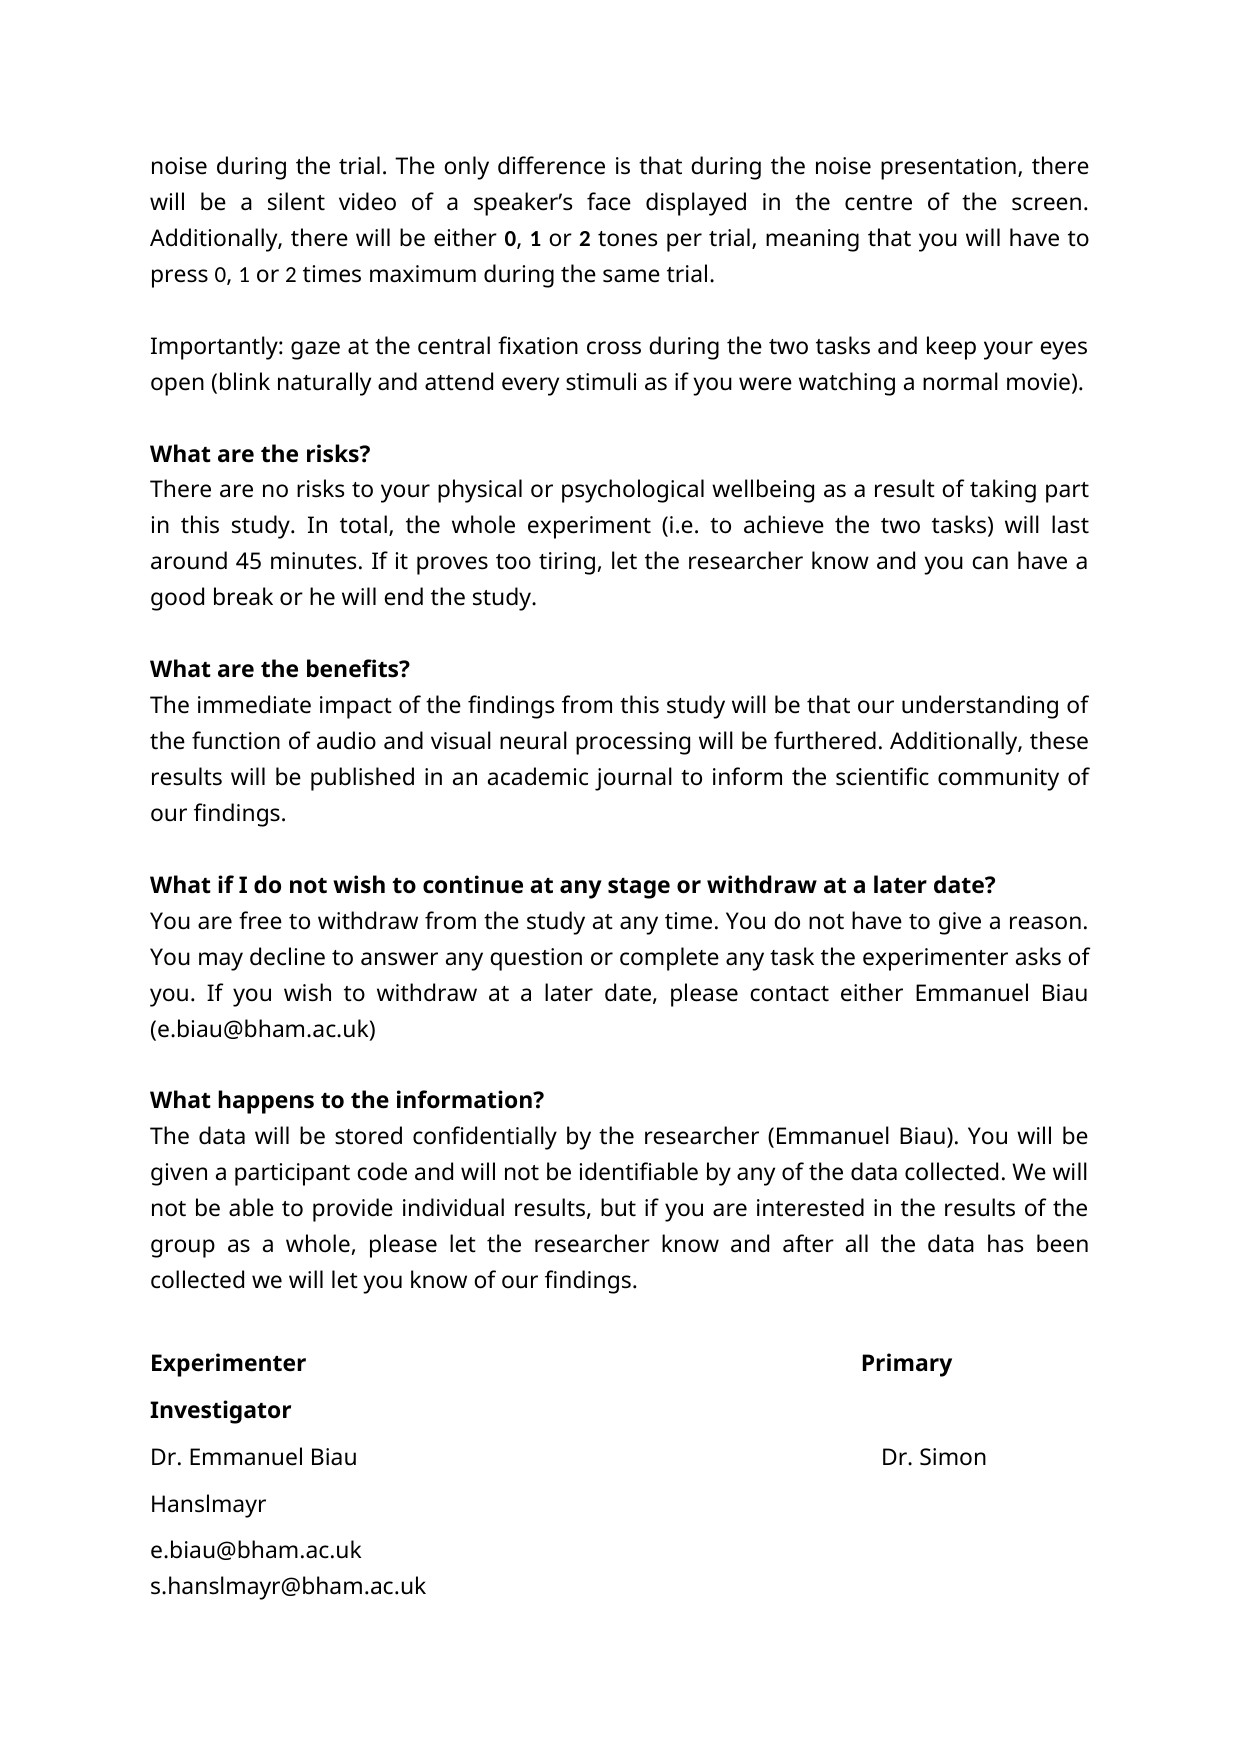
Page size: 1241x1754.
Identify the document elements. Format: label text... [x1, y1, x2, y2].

text There are no risks to your physical or psychological wellbeing as a result of taking part in this study. In total, the whole experiment (i.e. to achieve the two tasks) will last around 45 minutes. If it proves too tiring, let the researcher know and you can have a good break or he will end the study. [150, 473, 1090, 612]
text What are the risks? [150, 437, 1090, 469]
text e.biau@bham.ac.uk s.hanslmayr@bham.ac.uk [150, 1534, 1090, 1602]
text Dr. Emmanuel Biau Dr. Simon Hanslmayr [150, 1441, 1090, 1519]
text What happens to the information? [150, 1084, 1090, 1116]
text The immediate impact of the findings from this study will be that our understanding of the function of audio and visual neural processing will be furthered. Additionally, these results will be published in an academic journal to inform the scientific community of our findings. [150, 689, 1090, 828]
text What are the benefits? [150, 653, 1090, 684]
text Importantly: gaze at the central fixation cross during the two tasks and keep your eyes open (blink naturally and attend every stimuli as if you were watching a normal movie). [150, 330, 1090, 397]
text The data will be stored confidentially by the researcher (Emmanuel Biau). You will be given a participant code and will not be identifiable by any of the data collected. We will not be able to provide individual results, but if you are interested in the results of the group as a whole, please let the researcher know and after all the data has been collected we will let you know of our findings. [150, 1120, 1090, 1295]
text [150, 150, 1090, 289]
text You are free to withdraw from the study at any time. You do not have to give a reason. You may decline to answer any question or complete any task the experimenter asks of you. If you wish to withdraw at a later date, please contact either Emmanuel Biau (e.biau@bham.ac.uk) [150, 905, 1090, 1044]
text What if I do not wish to continue at any stage or withdraw at a later date? [150, 869, 1090, 900]
text Experimenter Primary Investigator [150, 1347, 1090, 1425]
